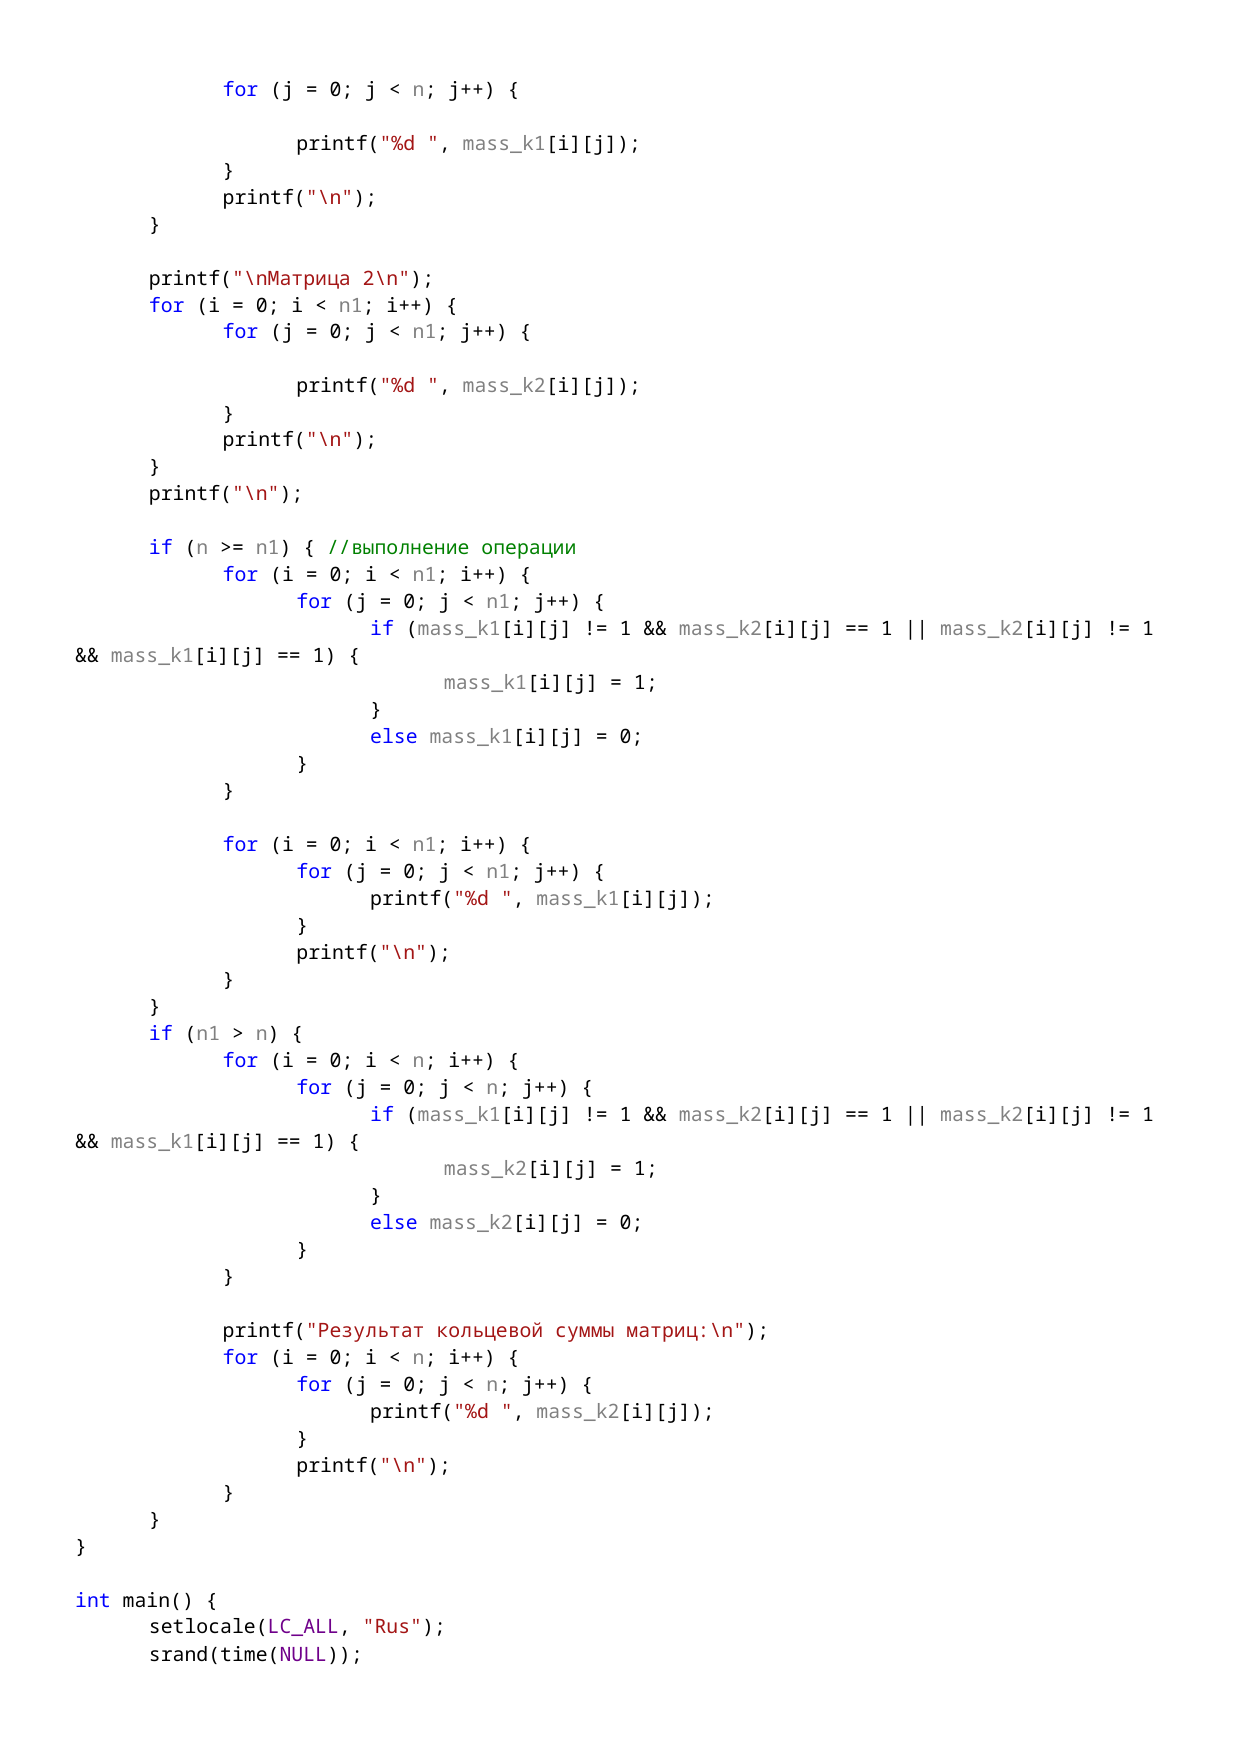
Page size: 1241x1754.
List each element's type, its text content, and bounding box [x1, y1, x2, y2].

text printf("Результат кольцевой суммы матриц:\n"); [75, 1316, 1165, 1343]
text printf("%d ", mass_k1[i][j]); [75, 884, 1165, 911]
text for (i = 0; i < n; i++) { [75, 1046, 1165, 1073]
text int main() { [75, 1586, 1165, 1613]
text } [75, 749, 1165, 776]
text } [75, 453, 1165, 480]
text for (i = 0; i < n; i++) { [75, 1343, 1165, 1370]
text if (mass_k1[i][j] != 1 && mass_k2[i][j] == 1 || mass_k2[i][j] != 1 && mass_k1[i][j] == 1) { [75, 1100, 1165, 1154]
text } [75, 1532, 1165, 1559]
text printf("\n"); [75, 938, 1165, 965]
text printf("%d ", mass_k2[i][j]); [75, 1397, 1165, 1424]
text } [75, 965, 1165, 992]
text if (mass_k1[i][j] != 1 && mass_k2[i][j] == 1 || mass_k2[i][j] != 1 && mass_k1[i][j] == 1) { [75, 614, 1165, 668]
text for (i = 0; i < n1; i++) { [75, 830, 1165, 857]
text else mass_k2[i][j] = 0; [75, 1208, 1165, 1235]
text srand(time(NULL)); [75, 1640, 1165, 1667]
text } [75, 210, 1165, 237]
text printf("\n"); [75, 1451, 1165, 1478]
text } [75, 156, 1165, 183]
text } [75, 911, 1165, 938]
text } [75, 1181, 1165, 1208]
text setlocale(LC_ALL, "Rus"); [75, 1613, 1165, 1640]
text for (j = 0; j < n1; j++) { [75, 318, 1165, 345]
text mass_k1[i][j] = 1; [75, 668, 1165, 696]
text } [75, 1424, 1165, 1451]
text } [75, 776, 1165, 803]
text for (j = 0; j < n; j++) { [75, 1073, 1165, 1100]
text } [75, 1235, 1165, 1262]
text printf("\nМатрица 2\n"); [75, 264, 1165, 291]
text printf("\n"); [75, 183, 1165, 210]
text for (j = 0; j < n; j++) { [75, 75, 1165, 102]
text printf("%d ", mass_k1[i][j]); [75, 129, 1165, 156]
text for (j = 0; j < n; j++) { [75, 1370, 1165, 1397]
text } [75, 992, 1165, 1019]
text } [75, 1262, 1165, 1289]
text printf("%d ", mass_k2[i][j]); [75, 372, 1165, 399]
text for (i = 0; i < n1; i++) { [75, 291, 1165, 318]
text printf("\n"); [75, 480, 1165, 507]
text for (j = 0; j < n1; j++) { [75, 588, 1165, 614]
text if (n >= n1) { //выполнение операции [75, 534, 1165, 561]
text } [75, 696, 1165, 722]
text if (n1 > n) { [75, 1019, 1165, 1046]
text } [75, 1478, 1165, 1505]
text mass_k2[i][j] = 1; [75, 1154, 1165, 1181]
text } [75, 1505, 1165, 1532]
text for (i = 0; i < n1; i++) { [75, 561, 1165, 588]
text printf("\n"); [75, 426, 1165, 453]
text for (j = 0; j < n1; j++) { [75, 857, 1165, 884]
text } [75, 399, 1165, 426]
text else mass_k1[i][j] = 0; [75, 722, 1165, 749]
